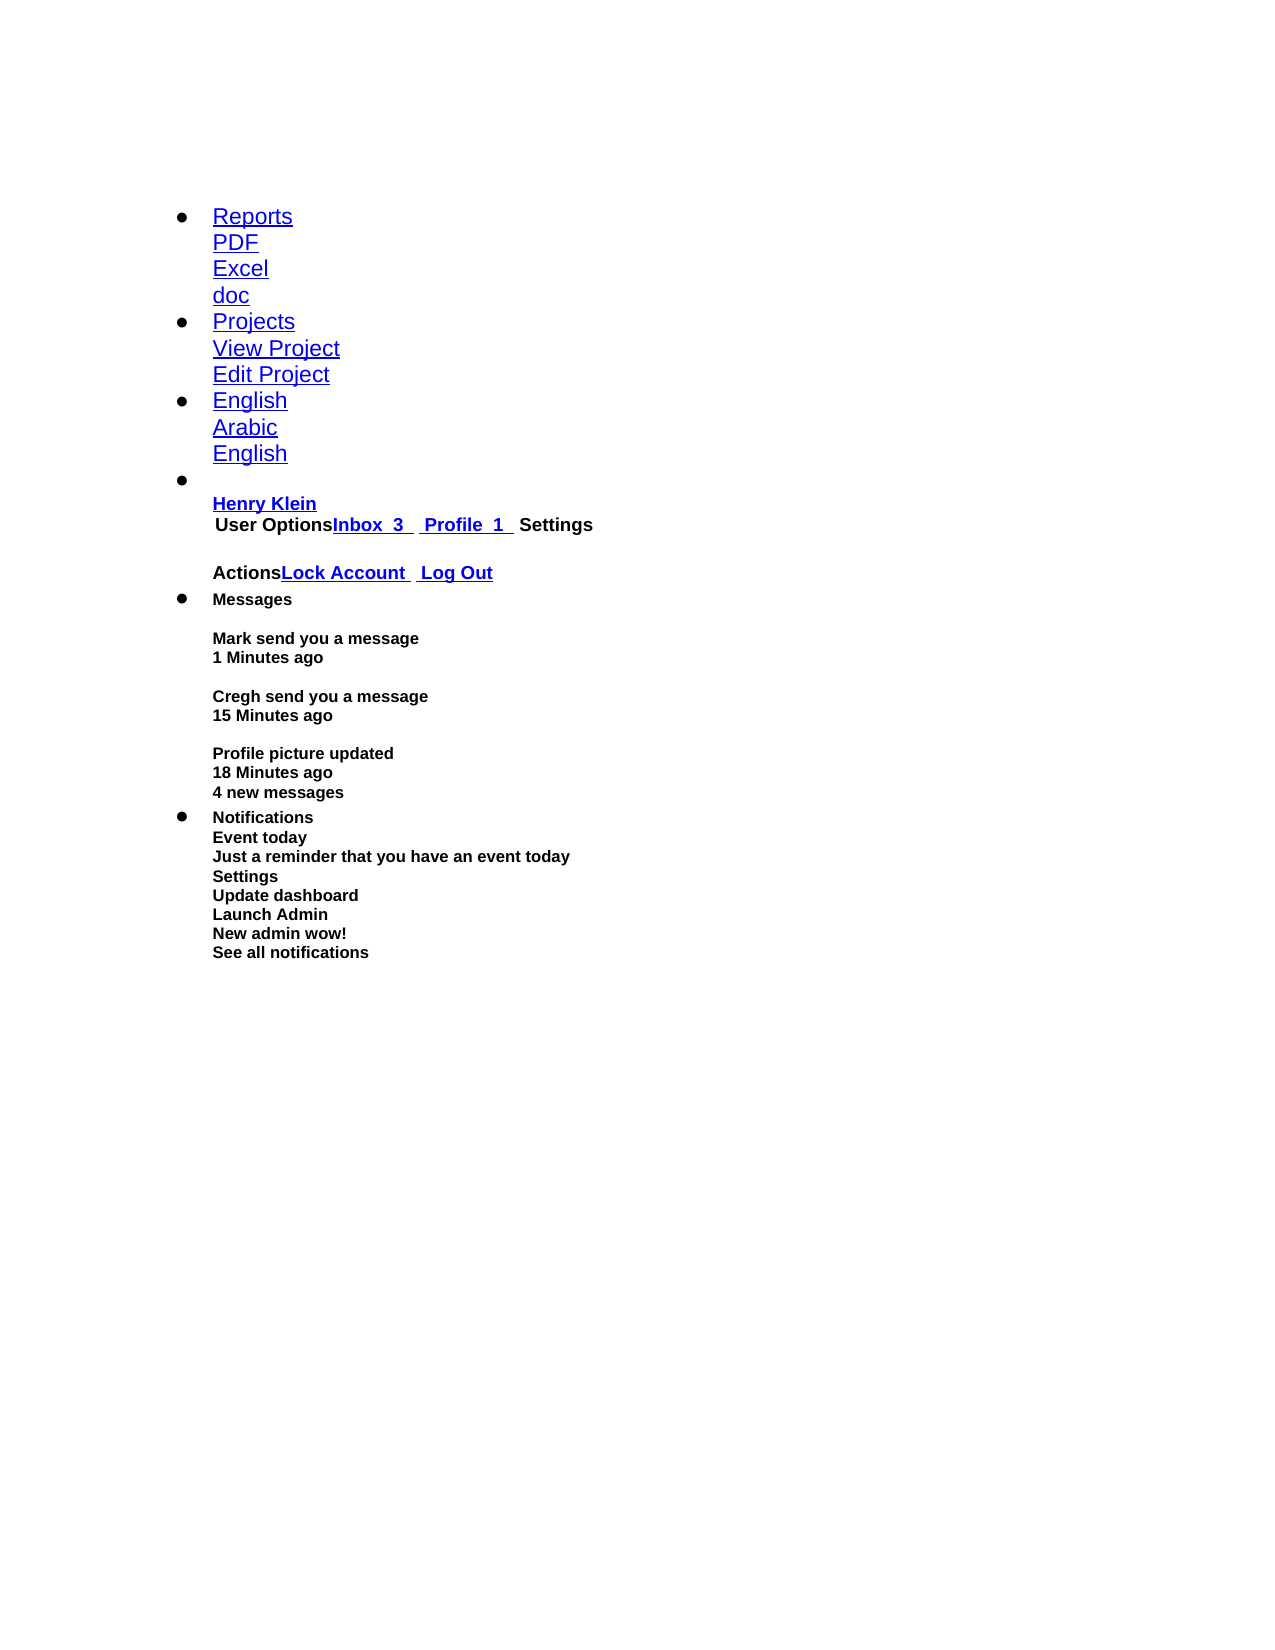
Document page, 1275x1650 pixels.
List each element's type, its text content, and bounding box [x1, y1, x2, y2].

list English Arabic English [175, 387, 1125, 466]
subtitle Notifications Event today Just a reminder that you have an event today Settings Update dashboard Launch Admin New admin wow! See all notifications [175, 802, 1125, 962]
list Reports PDF Excel doc [175, 203, 1125, 308]
subtitle Messages Mark send you a message 1 Minutes ago Cregh send you a message 15 Minutes ago Profile picture updated 18 Minutes ago 4 new messages [175, 584, 1125, 802]
list Projects View Project Edit Project [175, 308, 1125, 387]
subtitle Henry Klein User OptionsInbox 3 Profile 1 Settings ActionsLock Account Log Out [175, 466, 1125, 584]
